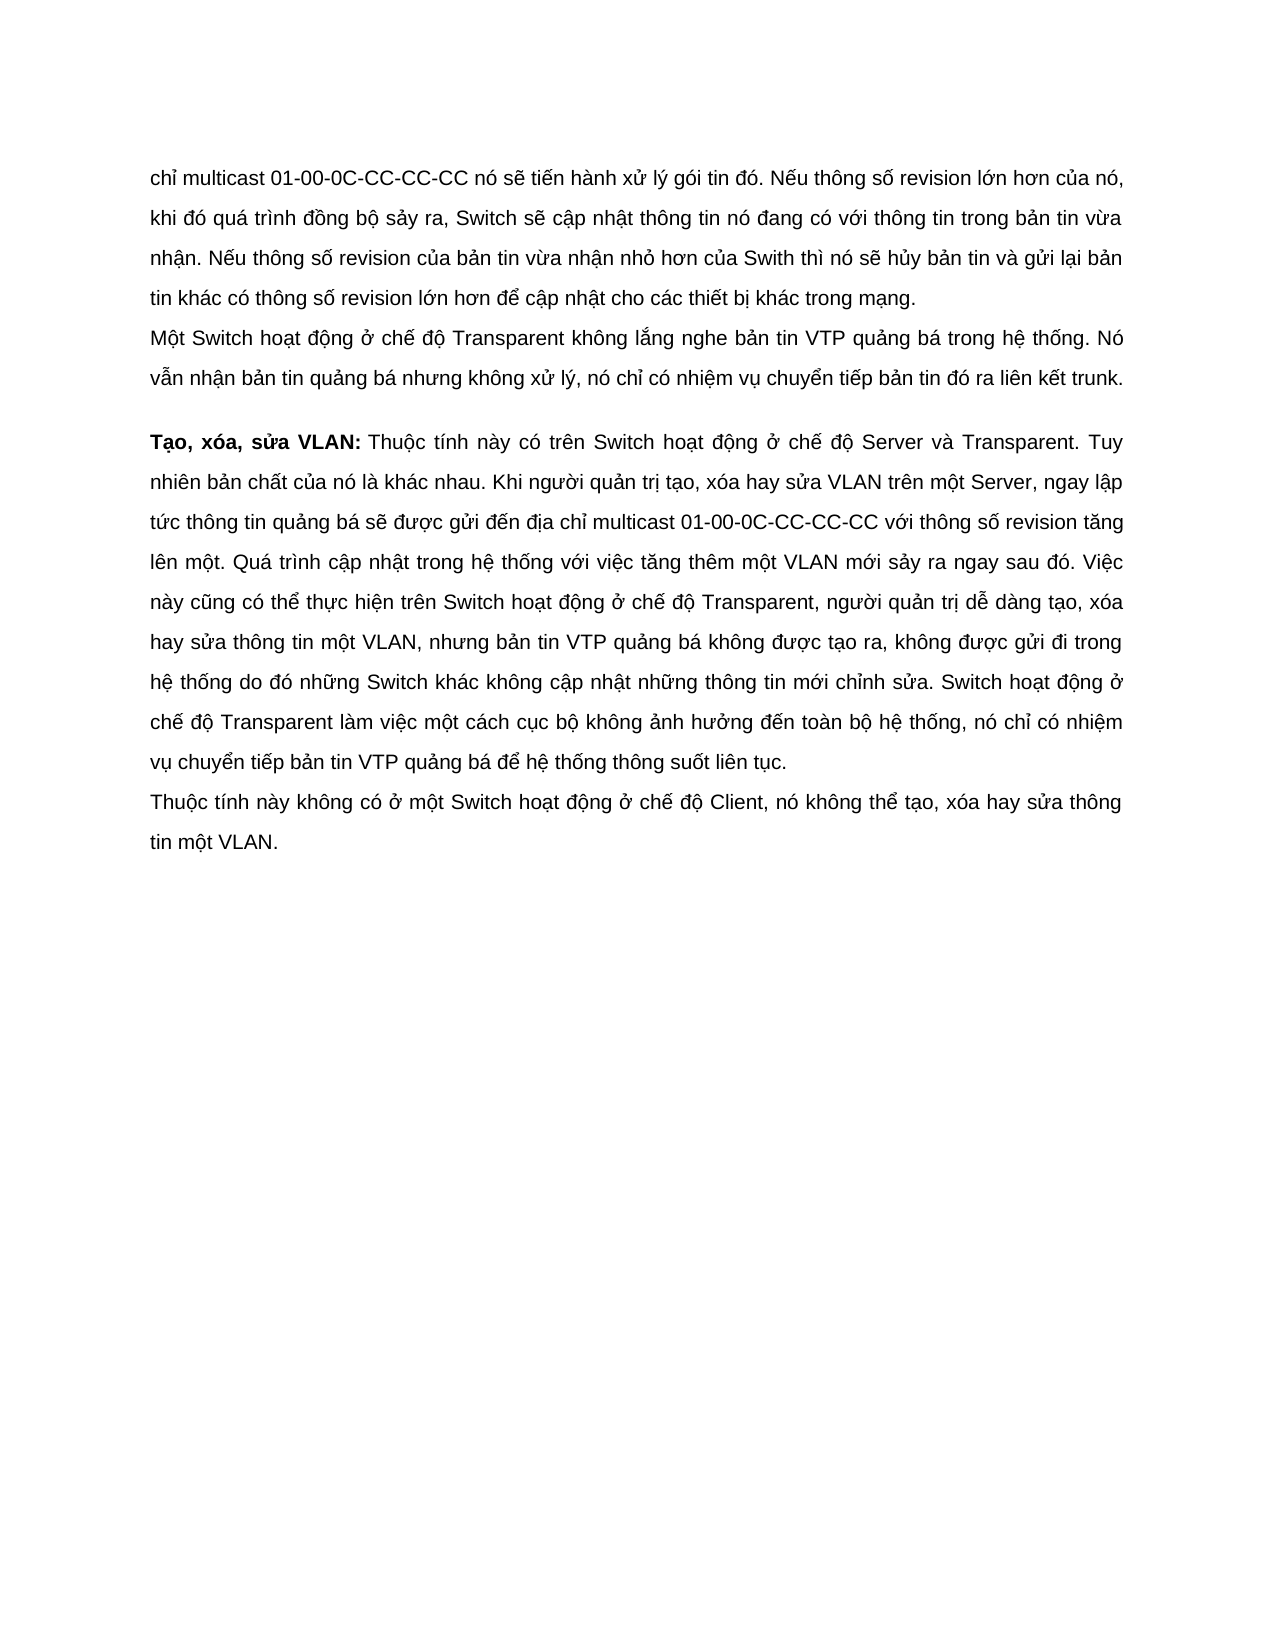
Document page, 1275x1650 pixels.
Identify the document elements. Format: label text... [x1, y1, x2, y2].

text Thuộc tính này không có ở một Switch hoạt động ở chế độ Client, nó không thể tạo, xóa hay sửa thông tin một VLAN. [150, 773, 1125, 853]
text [150, 150, 1125, 310]
text Một Switch hoạt động ở chế độ Transparent không lắng nghe bản tin VTP quảng bá trong hệ thống. Nó vẫn nhận bản tin quảng bá nhưng không xử lý, nó chỉ có nhiệm vụ chuyển tiếp bản tin đó ra liên kết trunk. [150, 310, 1125, 390]
text Tạo, xóa, sửa VLAN: Thuộc tính này có trên Switch hoạt động ở chế độ Server và Transparent. Tuy nhiên bản chất của nó là khác nhau. Khi người quản trị tạo, xóa hay sửa VLAN trên một Server, ngay lập tức thông tin quảng bá sẽ được gửi đến địa chỉ multicast 01-00-0C-CC-CC-CC với thông số revision tăng lên một. Quá trình cập nhật trong hệ thống với việc tăng thêm một VLAN mới sảy ra ngay sau đó. Việc này cũng có thể thực hiện trên Switch hoạt động ở chế độ Transparent, người quản trị dễ dàng tạo, xóa hay sửa thông tin một VLAN, nhưng bản tin VTP quảng bá không được tạo ra, không được gửi đi trong hệ thống do đó những Switch khác không cập nhật những thông tin mới chỉnh sửa. Switch hoạt động ở chế độ Transparent làm việc một cách cục bộ không ảnh hưởng đến toàn bộ hệ thống, nó chỉ có nhiệm vụ chuyển tiếp bản tin VTP quảng bá để hệ thống thông suốt liên tục. [150, 413, 1125, 773]
